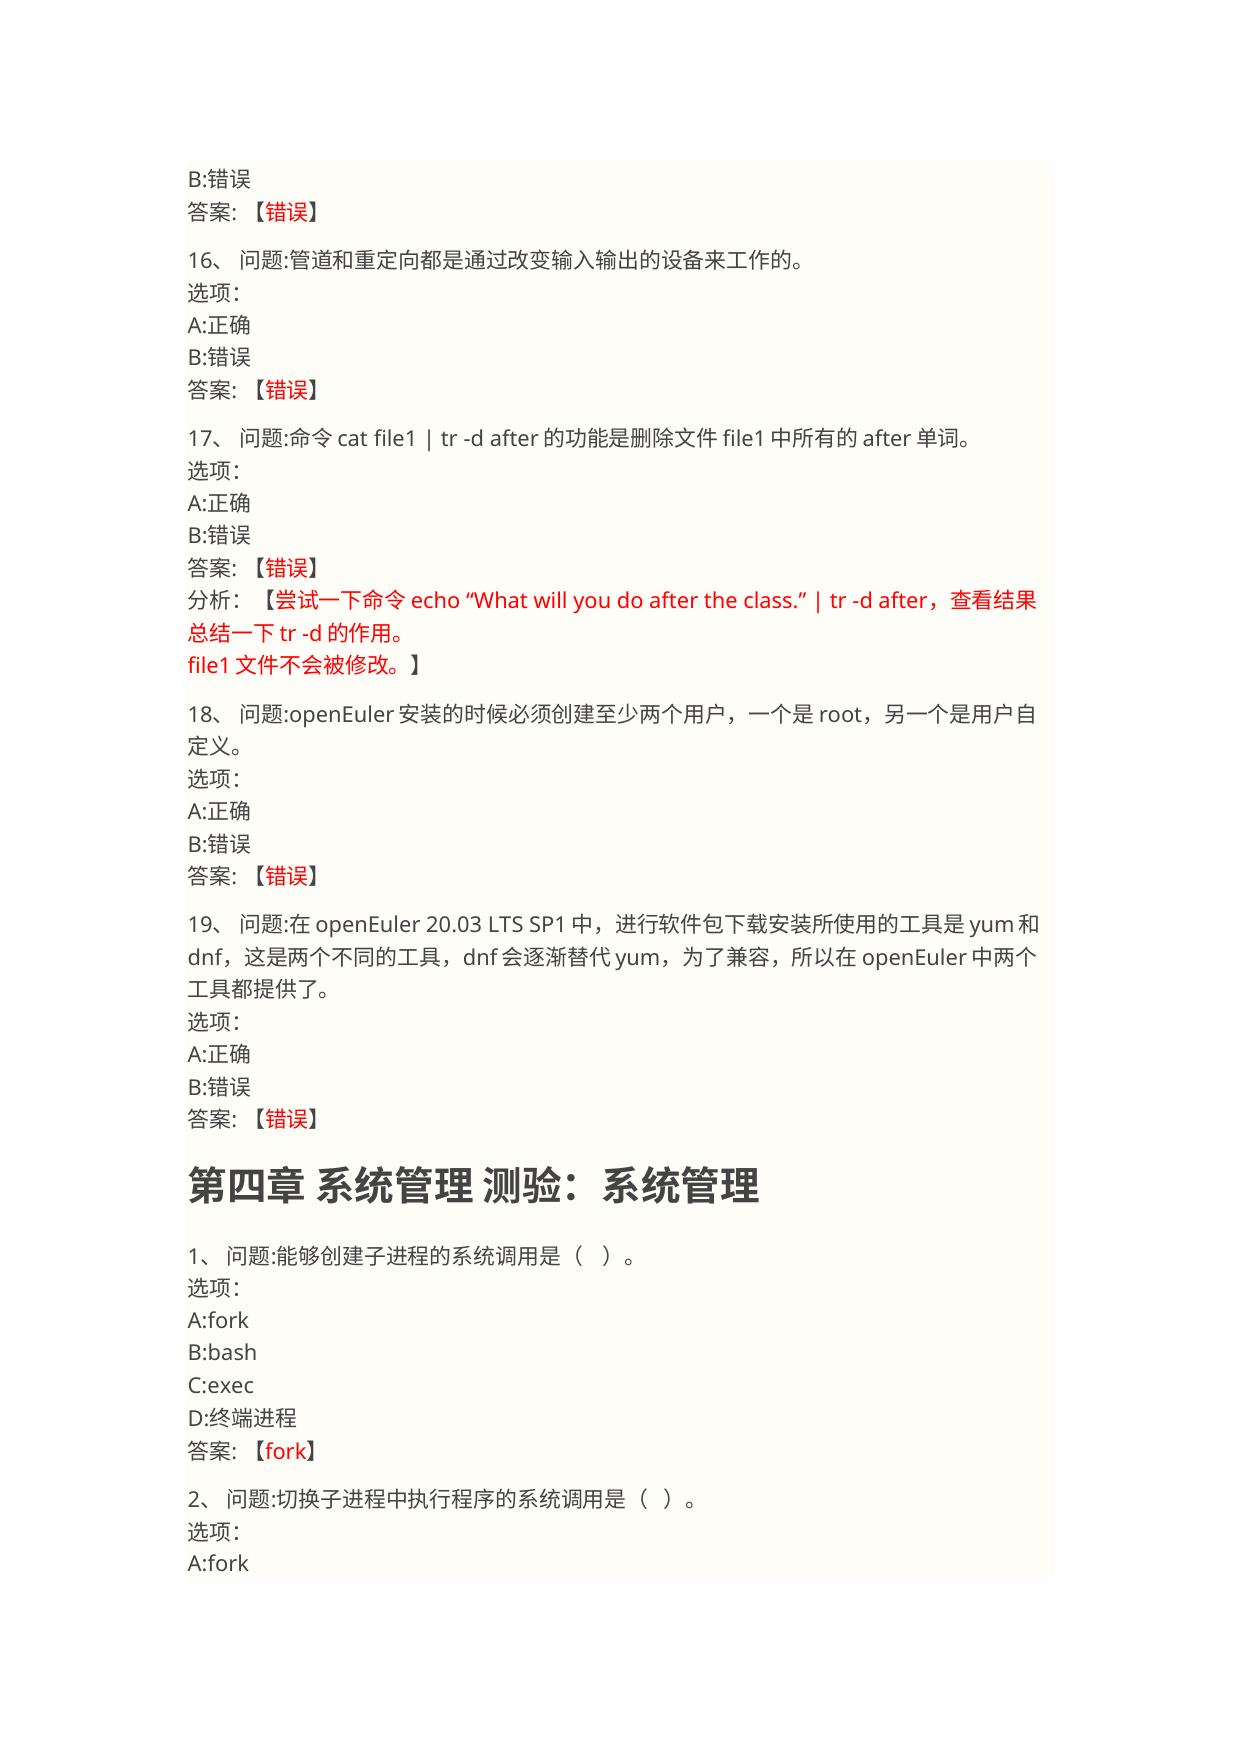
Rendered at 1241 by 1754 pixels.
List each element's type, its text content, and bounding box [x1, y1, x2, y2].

text 16、 问题:管道和重定向都是通过改变输入输出的设备来工作的。 选项： A:正确 B:错误 答案: 【错误】 [187, 243, 1053, 405]
text 第四章 系统管理 测验：系统管理 [187, 1150, 1053, 1215]
text 18、 问题:openEuler安装的时候必须创建至少两个用户，一个是root，另一个是用户自定义。 选项： A:正确 B:错误 答案: 【错误】 [187, 696, 1053, 891]
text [187, 1482, 1053, 1579]
text 1、 问题:能够创建子进程的系统调用是（ ）。 选项： A:fork B:bash C:exec D:终端进程 答案: 【fork】 [187, 1238, 1053, 1466]
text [187, 162, 1053, 227]
text 19、 问题:在openEuler 20.03 LTS SP1中，进行软件包下载安装所使用的工具是yum和dnf，这是两个不同的工具，dnf会逐渐替代yum，为了兼容，所以在openEuler中两个工具都提供了。 选项： A:正确 B:错误 答案: 【错误】 [187, 907, 1053, 1134]
text 17、 问题:命令cat file1 | tr -d after的功能是删除文件file1中所有的after单词。 选项： A:正确 B:错误 答案: 【错误】 分析：【尝试一下命令echo “What will you do after the class.” | tr -d after，查看结果总结一下tr -d的作用。 file1文件不会被修改。】 [187, 421, 1053, 681]
